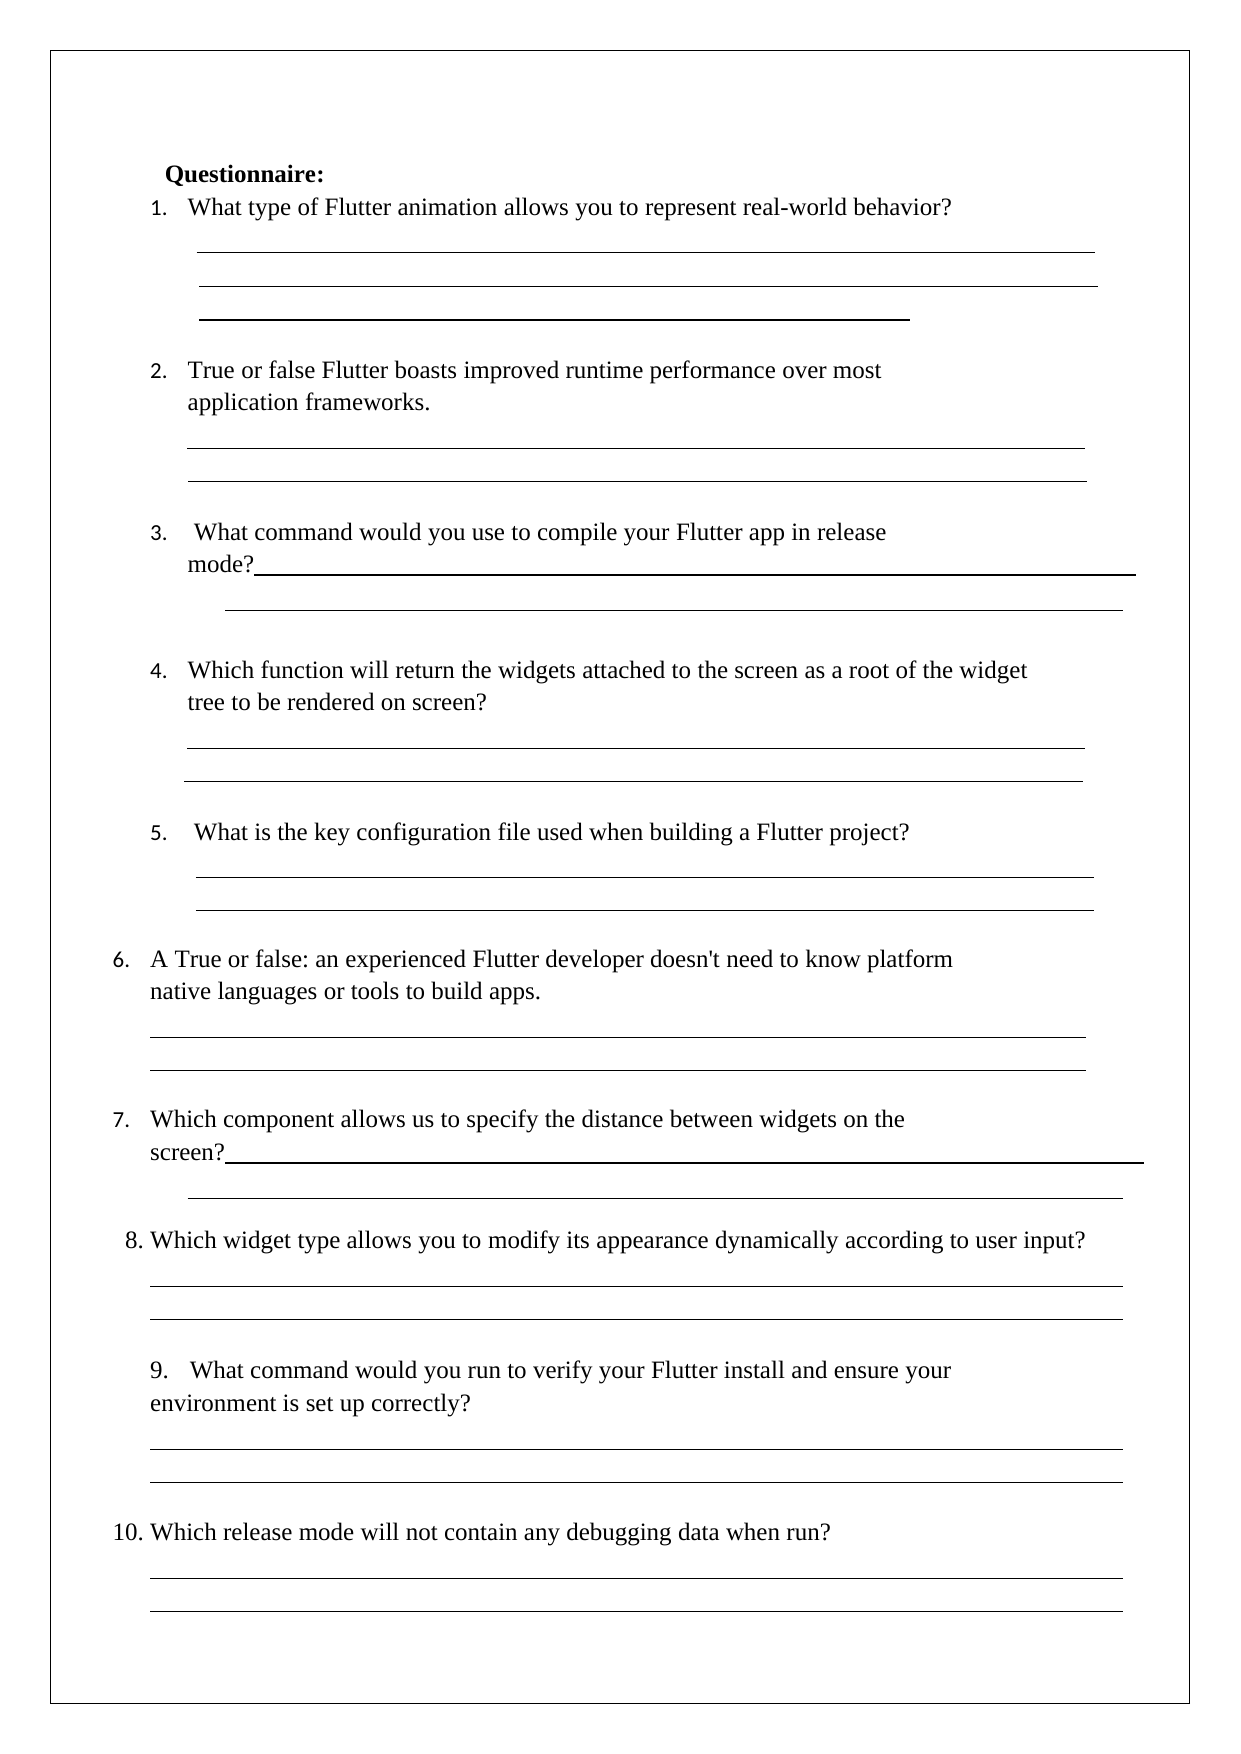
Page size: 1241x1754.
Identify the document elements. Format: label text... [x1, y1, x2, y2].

text mode? [187, 549, 1090, 578]
list True or false Flutter boasts improved runtime performance over most application frameworks. [150, 355, 983, 416]
list What command would you use to compile your Flutter app in release [150, 517, 1090, 546]
list What is the key configuration file used when building a Flutter project? [150, 817, 1090, 846]
list Which release mode will not contain any debugging data when run? [112, 1517, 1090, 1546]
text Questionnaire: [164, 159, 1090, 188]
list A True or false: an experienced Flutter developer doesn't need to know platform native languages or tools to build apps. [112, 944, 1005, 1005]
list What command would you run to verify your Flutter install and ensure your environment is set up correctly? [150, 1355, 1039, 1417]
list Which function will return the widgets attached to the screen as a root of the widget tree to be rendered on screen? [150, 655, 1056, 716]
list What type of Flutter animation allows you to represent real-world behavior? [150, 192, 1090, 221]
list Which widget type allows you to modify its appearance dynamically according to user input? [125, 1225, 1090, 1254]
text screen? [150, 1137, 1090, 1166]
list Which component allows us to specify the distance between widgets on the [112, 1104, 1090, 1134]
